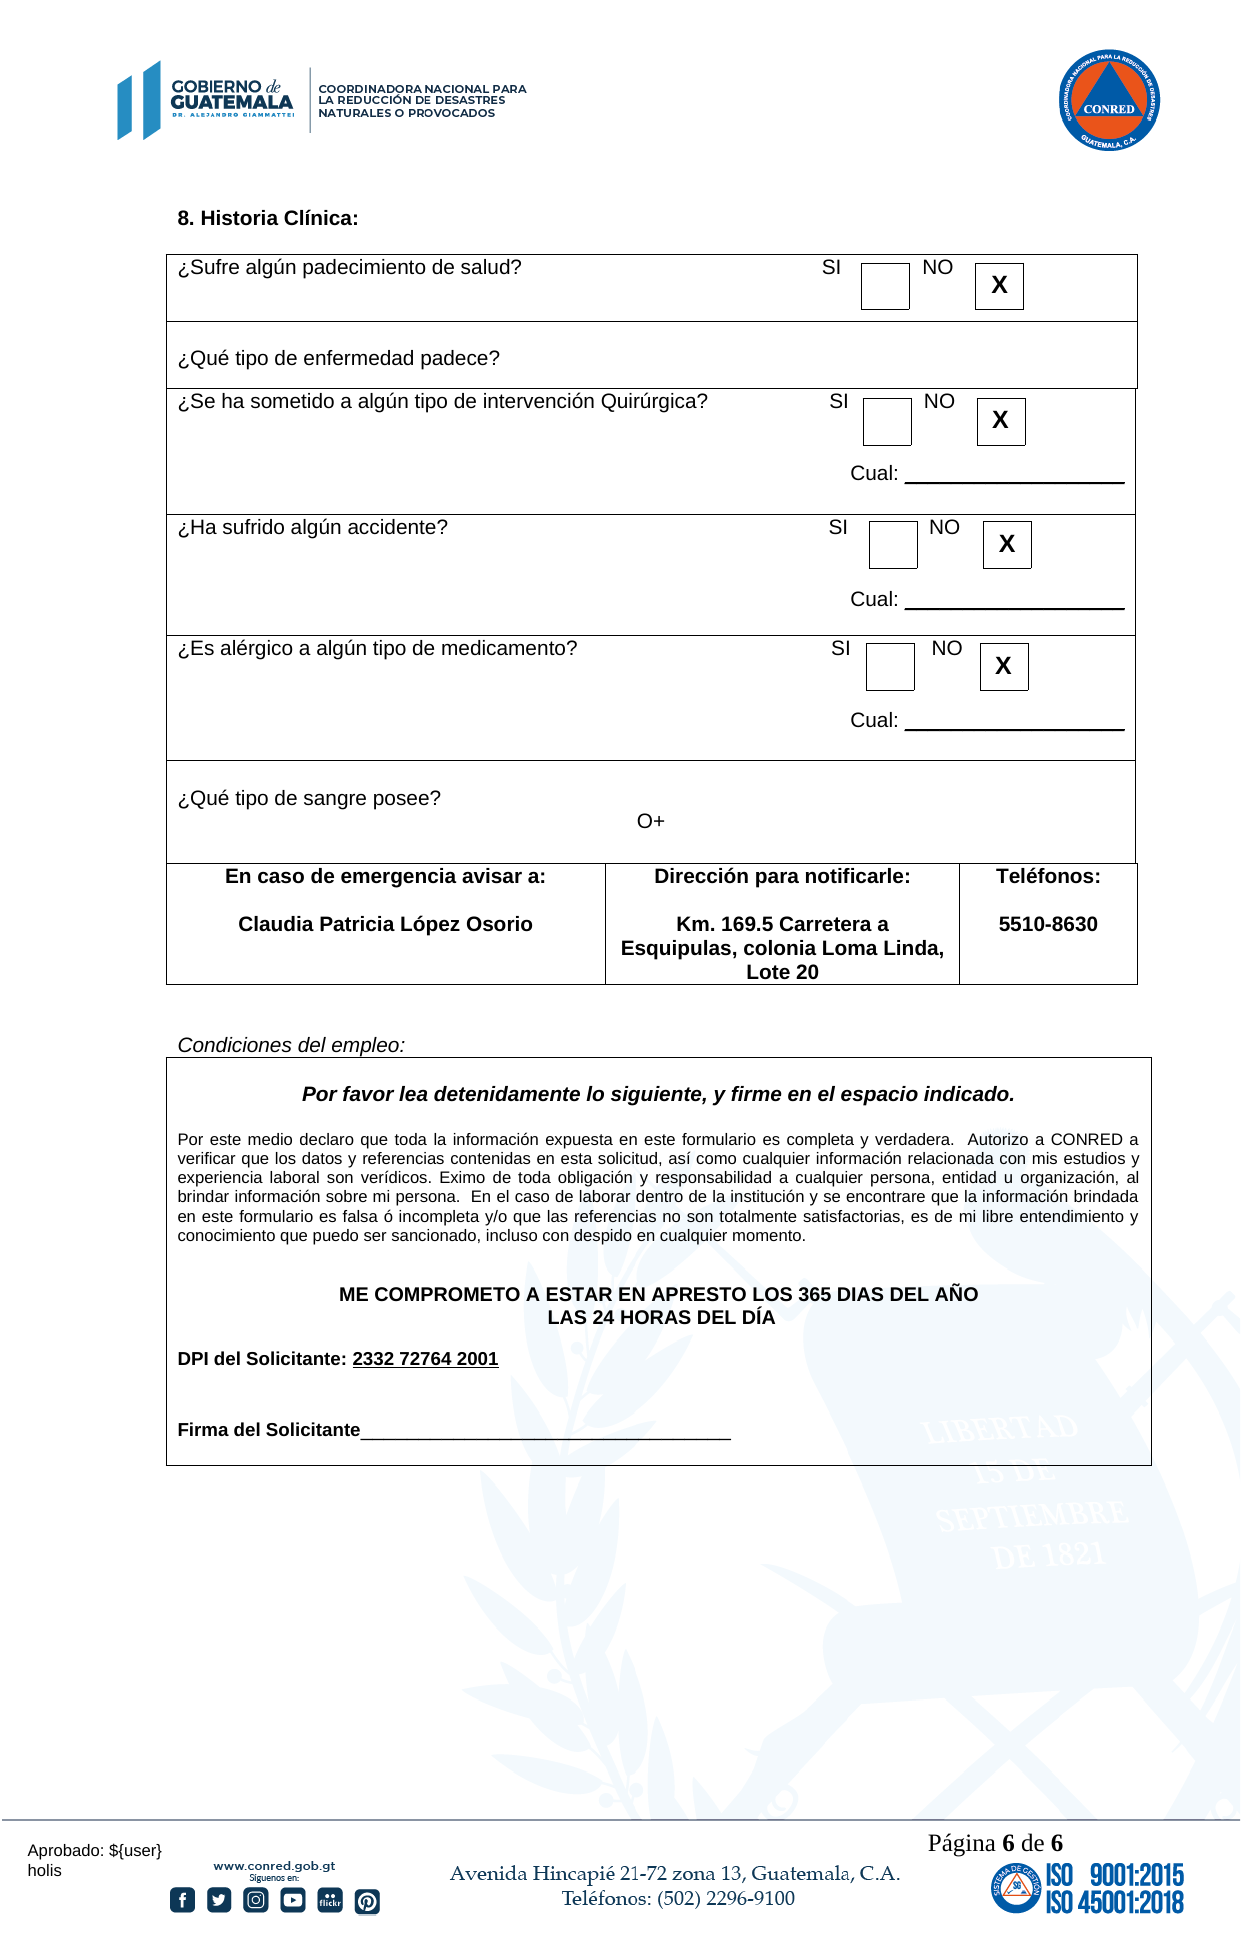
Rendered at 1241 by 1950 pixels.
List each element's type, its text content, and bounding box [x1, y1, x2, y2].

table_cell Teléfonos: 5510-8630 [960, 864, 1137, 984]
table_cell ¿Se ha sometido a algún tipo de intervención Quirúrgica? SI NO Cual: ___________________ [167, 389, 1135, 514]
text 8. Historia Clínica: [177, 206, 1063, 230]
table_header ¿Sufre algún padecimiento de salud? SI NO [167, 255, 1137, 321]
table_cell ¿Es alérgico a algún tipo de medicamento? SI NO Cual: ___________________ [167, 636, 1135, 760]
picture [1, 49, 1241, 1916]
table_cell Dirección para notificarle: Km. 169.5 Carretera a Esquipulas, colonia Loma Linda, Lote 20 [606, 864, 959, 984]
table_cell ¿Ha sufrido algún accidente? SI NO Cual: ___________________ [167, 515, 1135, 635]
table_header Por favor lea detenidamente lo siguiente, y firme en el espacio indicado. Por este medio declaro que toda la información expuesta en este formulario es completa y verdadera. Autorizo a CONRED a verificar que los datos y referencias contenidas en esta solicitud, así como cualquier información relacionada con mis estudios y experiencia laboral son verídicos. Eximo de toda obligación y responsabilidad a cualquier persona, entidad u organización, al brindar información sobre mi persona. En el caso de laborar dentro de la institución y se encontrare que la información brindada en este formulario es falsa ó incompleta y/o que las referencias no son totalmente satisfactorias, es de mi libre entendimiento y conocimiento que puedo ser sancionado, incluso con despido en cualquier momento. ME COMPROMETO A ESTAR EN APRESTO LOS 365 DIAS DEL AÑO LAS 24 HORAS DEL DÍA DPI del Solicitante: 2332 72764 2001 Firma del Solicitante________________________________ [167, 1058, 1151, 1465]
table_cell ¿Qué tipo de enfermedad padece? [167, 322, 1137, 388]
table_cell En caso de emergencia avisar a: Claudia Patricia López Osorio [167, 864, 605, 984]
table_cell ¿Qué tipo de sangre posee? O+ [167, 761, 1135, 863]
text Condiciones del empleo: [177, 1033, 1063, 1057]
